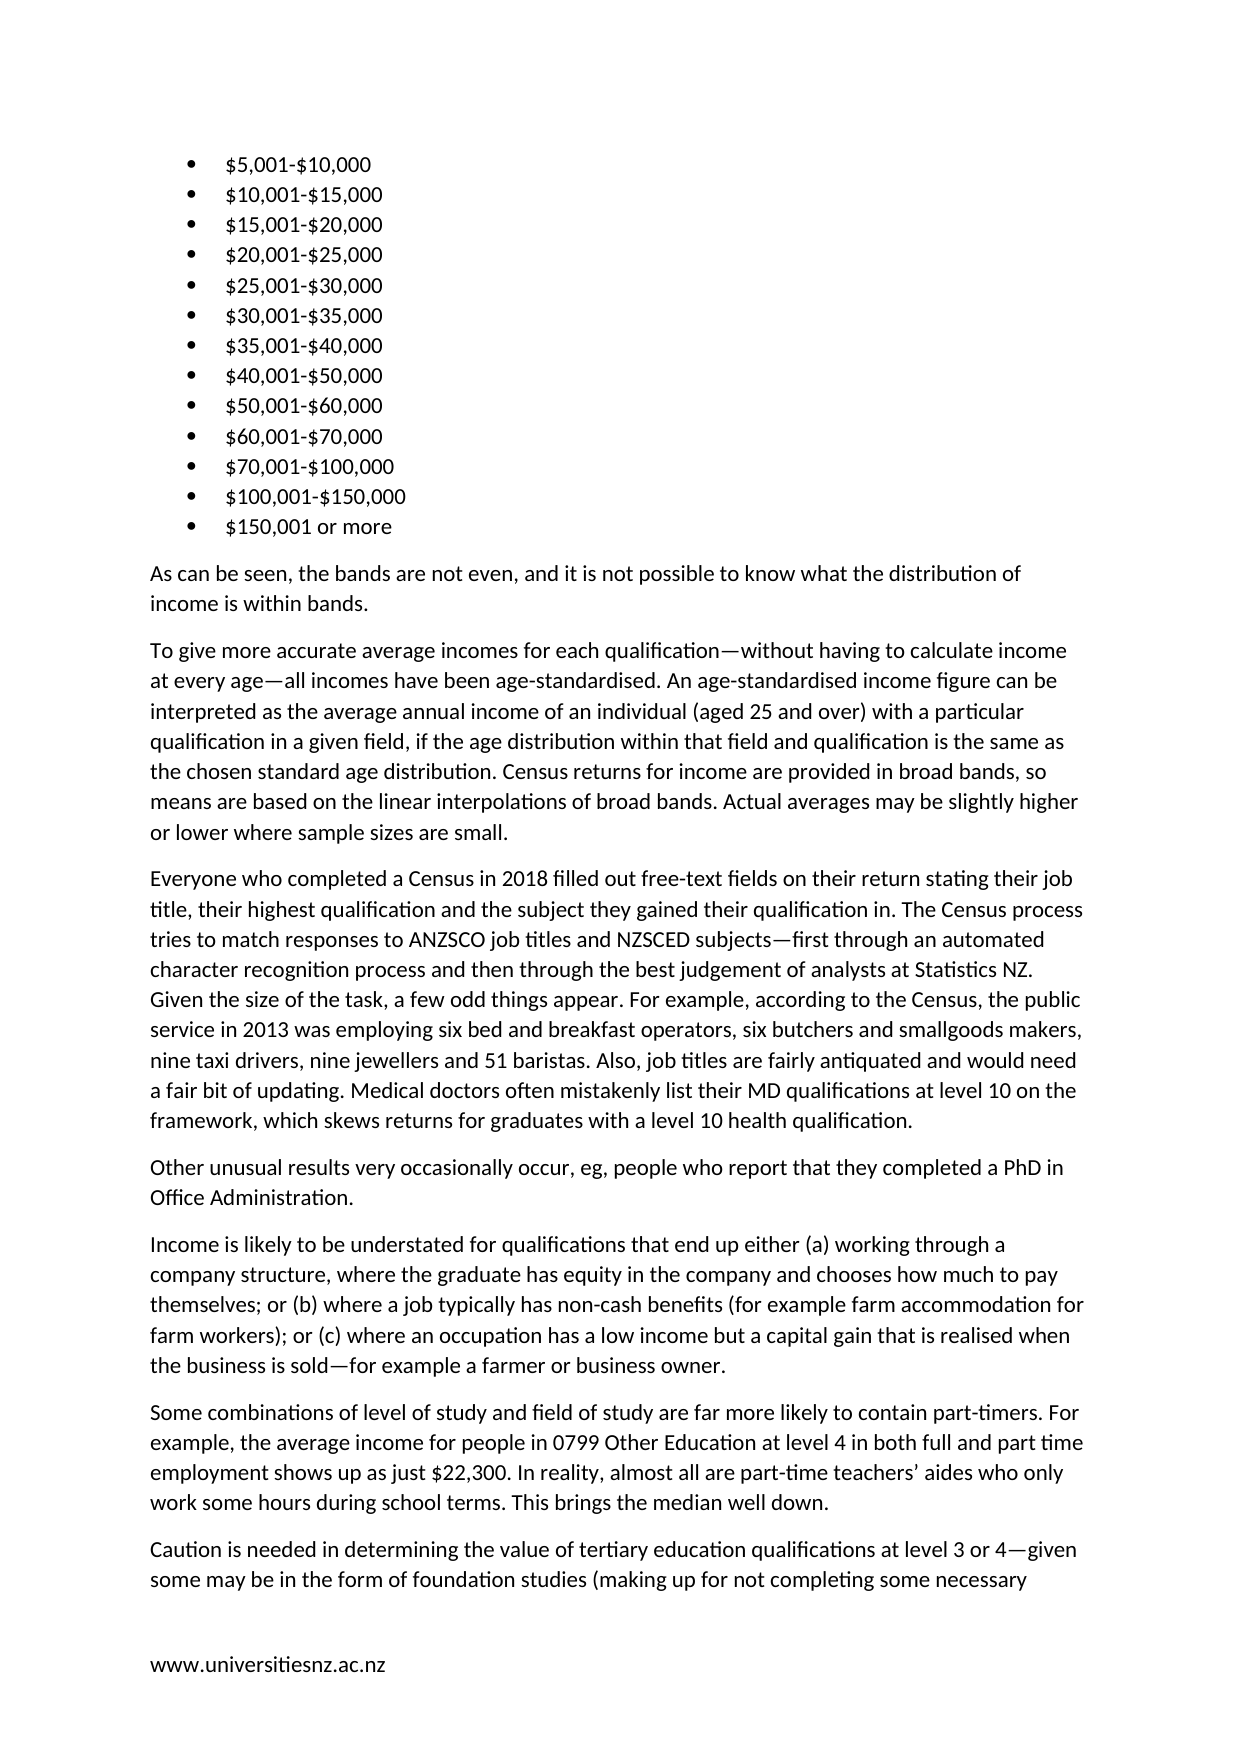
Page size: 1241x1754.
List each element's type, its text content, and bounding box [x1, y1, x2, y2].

list $15,001-$20,000 [187, 301, 1090, 329]
text Everyone who completed a Census in 2018 filled out free-text fields on their return stating their job title, their highest qualification and the subject they gained their qualification in. The Census process tries to match responses to ANZSCO job titles and NZSCED subjects—first through an automated character recognition process and then through the best judgement of analysts at Statistics NZ. Given the size of the task, a few odd things appear. For example, according to the Census, the public service in 2013 was employing six bed and breakfast operators, six butchers and smallgoods makers, nine taxi drivers, nine jewellers and 51 baristas. Also, job titles are fairly antiquated and would need a fair bit of updating. Medical doctors often mistakenly list their MD qualifications at level 10 on the framework, which skews returns for graduates with a level 10 health qualification. [150, 955, 1090, 1225]
text As can be seen, the bands are not even, and it is not possible to know what the distribution of income is within bands. [150, 650, 1090, 708]
text Income is likely to be understated for qualifications that end up either (a) working through a company structure, where the graduate has equity in the company and chooses how much to pay themselves; or (b) where a job typically has non-cash benefits (for example farm accommodation for farm workers); or (c) where an occupation has a low income but a capital gain that is realised when the business is sold—for example a farmer or business owner. [150, 1321, 1090, 1470]
list $150,001 or more [187, 603, 1090, 631]
text Other unusual results very occasionally occur, eg, people who report that they completed a PhD in Office Administration. [150, 1244, 1090, 1302]
list $30,001-$35,000 [187, 392, 1090, 420]
list $40,001-$50,000 [187, 452, 1090, 480]
list Zero income [187, 180, 1090, 208]
list $50,001-$60,000 [187, 482, 1090, 510]
list Loss [187, 150, 1090, 178]
list $1-$5,000 [187, 210, 1090, 238]
list $70,001-$100,000 [187, 543, 1090, 571]
list $35,001-$40,000 [187, 422, 1090, 450]
text To give more accurate average incomes for each qualification—without having to calculate income at every age—all incomes have been age-standardised. An age-standardised income figure can be interpreted as the average annual income of an individual (aged 25 and over) with a particular qualification in a given field, if the age distribution within that field and qualification is the same as the chosen standard age distribution. Census returns for income are provided in broad bands, so means are based on the linear interpolations of broad bands. Actual averages may be slightly higher or lower where sample sizes are small. [150, 727, 1090, 936]
list $25,001-$30,000 [187, 361, 1090, 389]
list $100,001-$150,000 [187, 573, 1090, 601]
list $5,001-$10,000 [187, 241, 1090, 269]
list $60,001-$70,000 [187, 512, 1090, 541]
list $10,001-$15,000 [187, 271, 1090, 299]
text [150, 1488, 1090, 1547]
list $20,001-$25,000 [187, 331, 1090, 359]
